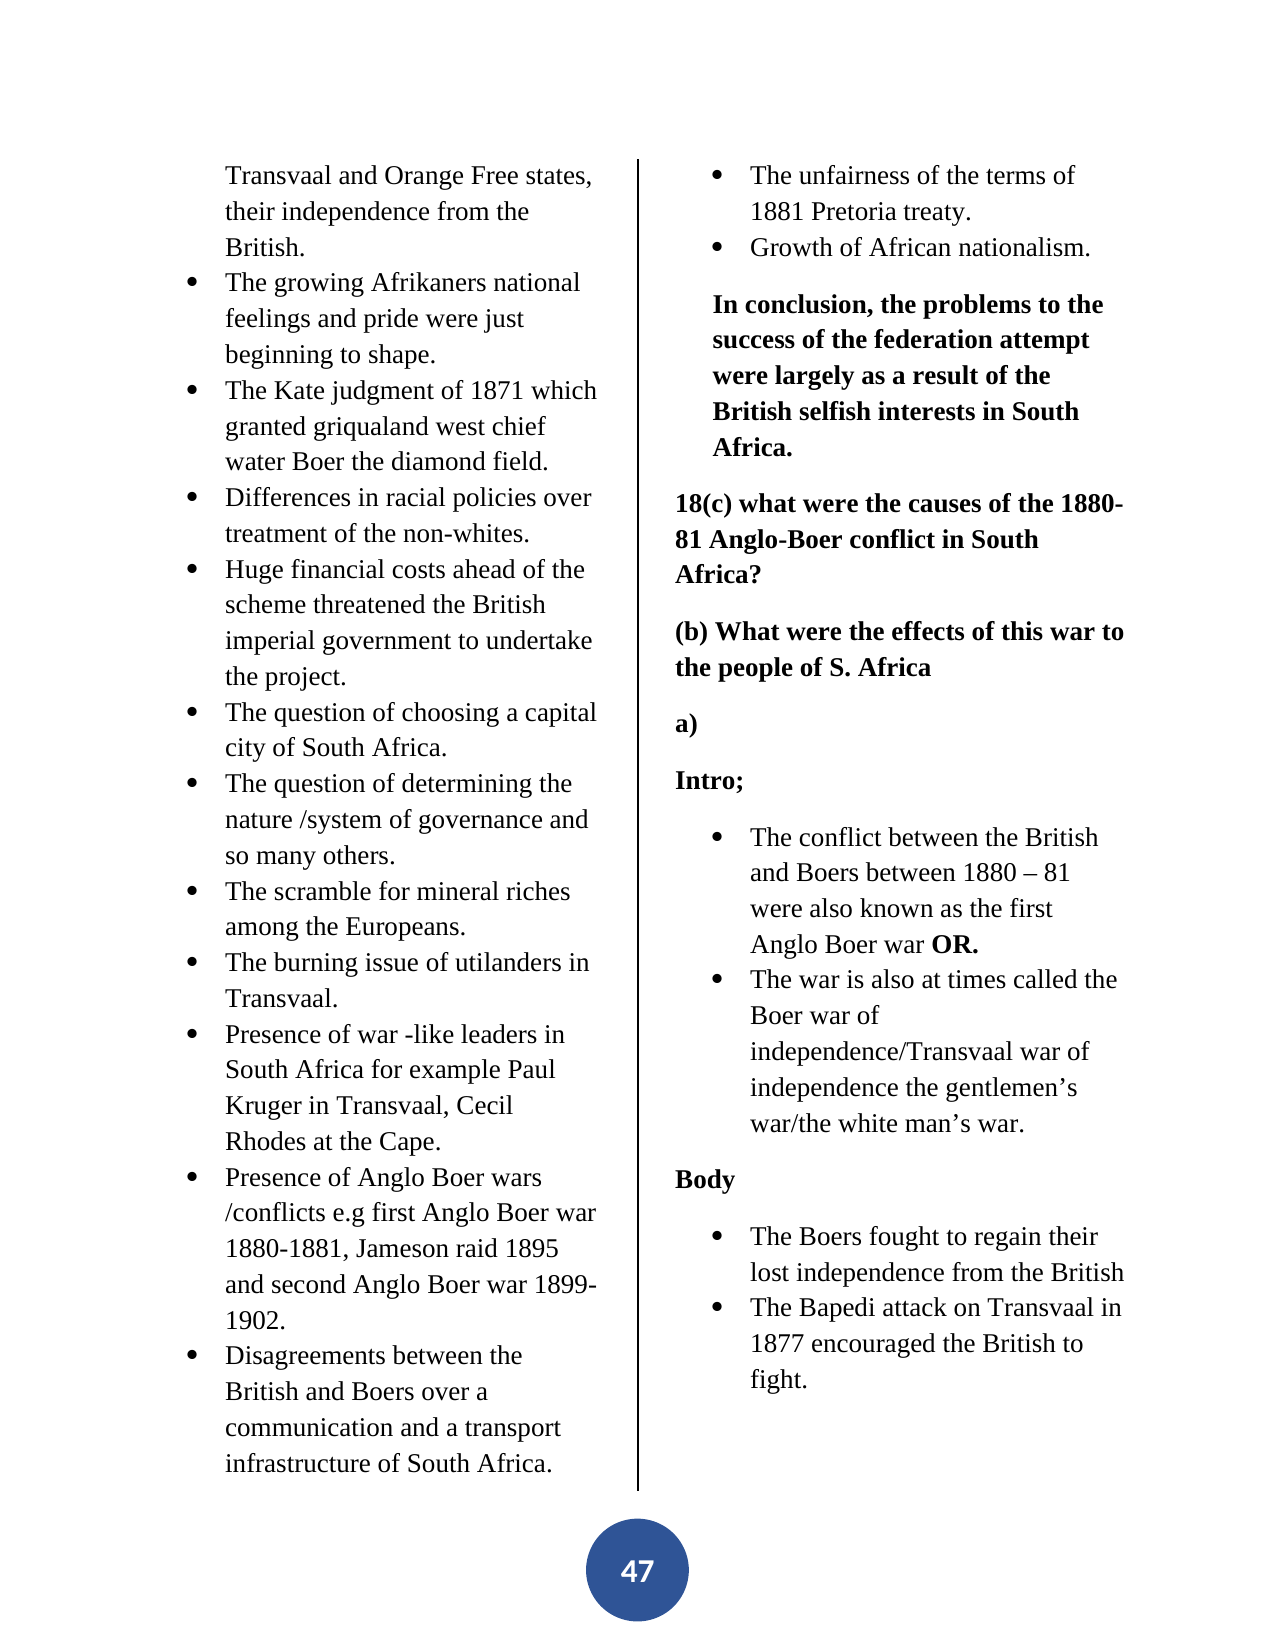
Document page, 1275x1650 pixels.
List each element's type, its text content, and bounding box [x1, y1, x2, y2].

list Differences in racial policies over treatment of the non-whites. [187, 481, 600, 548]
list The scramble for mineral riches among the Europeans. [187, 874, 600, 942]
list The Kate judgment of 1871 which granted griqualand west chief water Boer the diamond field. [187, 374, 600, 477]
text Body [675, 1163, 1125, 1194]
list The 1854, Bloemfontein treaty, which had granted the Boers of Transvaal and Orange Free states, their independence from the British. [187, 159, 600, 262]
list Disagreements between the British and Boers over a communication and a transport infrastructure of South Africa. [187, 1339, 600, 1478]
list Growth of African nationalism. [712, 231, 1125, 262]
text In conclusion, the problems to the success of the federation attempt were largely as a result of the British selfish interests in South Africa. [712, 288, 1125, 462]
text Intro; [675, 764, 1125, 795]
list The burning issue of utilanders in Transvaal. [187, 946, 600, 1013]
text 18(c) what were the causes of the 1880-81 Anglo-Boer conflict in South Africa? [675, 487, 1125, 590]
list The unfairness of the terms of 1881 Pretoria treaty. [712, 159, 1125, 226]
list The Boers fought to regain their lost independence from the British [712, 1220, 1125, 1287]
list The war is also at times called the Boer war of independence/Transvaal war of independence the gentlemen’s war/the white man’s war. [712, 964, 1125, 1138]
list Huge financial costs ahead of the scheme threatened the British imperial government to undertake the project. [187, 553, 600, 691]
list Presence of war -like leaders in South Africa for example Paul Kruger in Transvaal, Cecil Rhodes at the Cape. [187, 1018, 600, 1156]
text (b) What were the effects of this war to the people of S. Africa [675, 615, 1125, 682]
text a) [675, 707, 1125, 739]
list The conflict between the British and Boers between 1880 – 81 were also known as the first Anglo Boer war OR. [712, 821, 1125, 959]
list The question of determining the nature /system of governance and so many others. [187, 767, 600, 870]
list The growing Afrikaners national feelings and pride were just beginning to shape. [187, 267, 600, 369]
list The question of choosing a capital city of South Africa. [187, 696, 600, 763]
list Presence of Anglo Boer wars /conflicts e.g first Anglo Boer war 1880-1881, Jameson raid 1895 and second Anglo Boer war 1899-1902. [187, 1161, 600, 1335]
list The Bapedi attack on Transvaal in 1877 encouraged the British to fight. [712, 1291, 1125, 1394]
